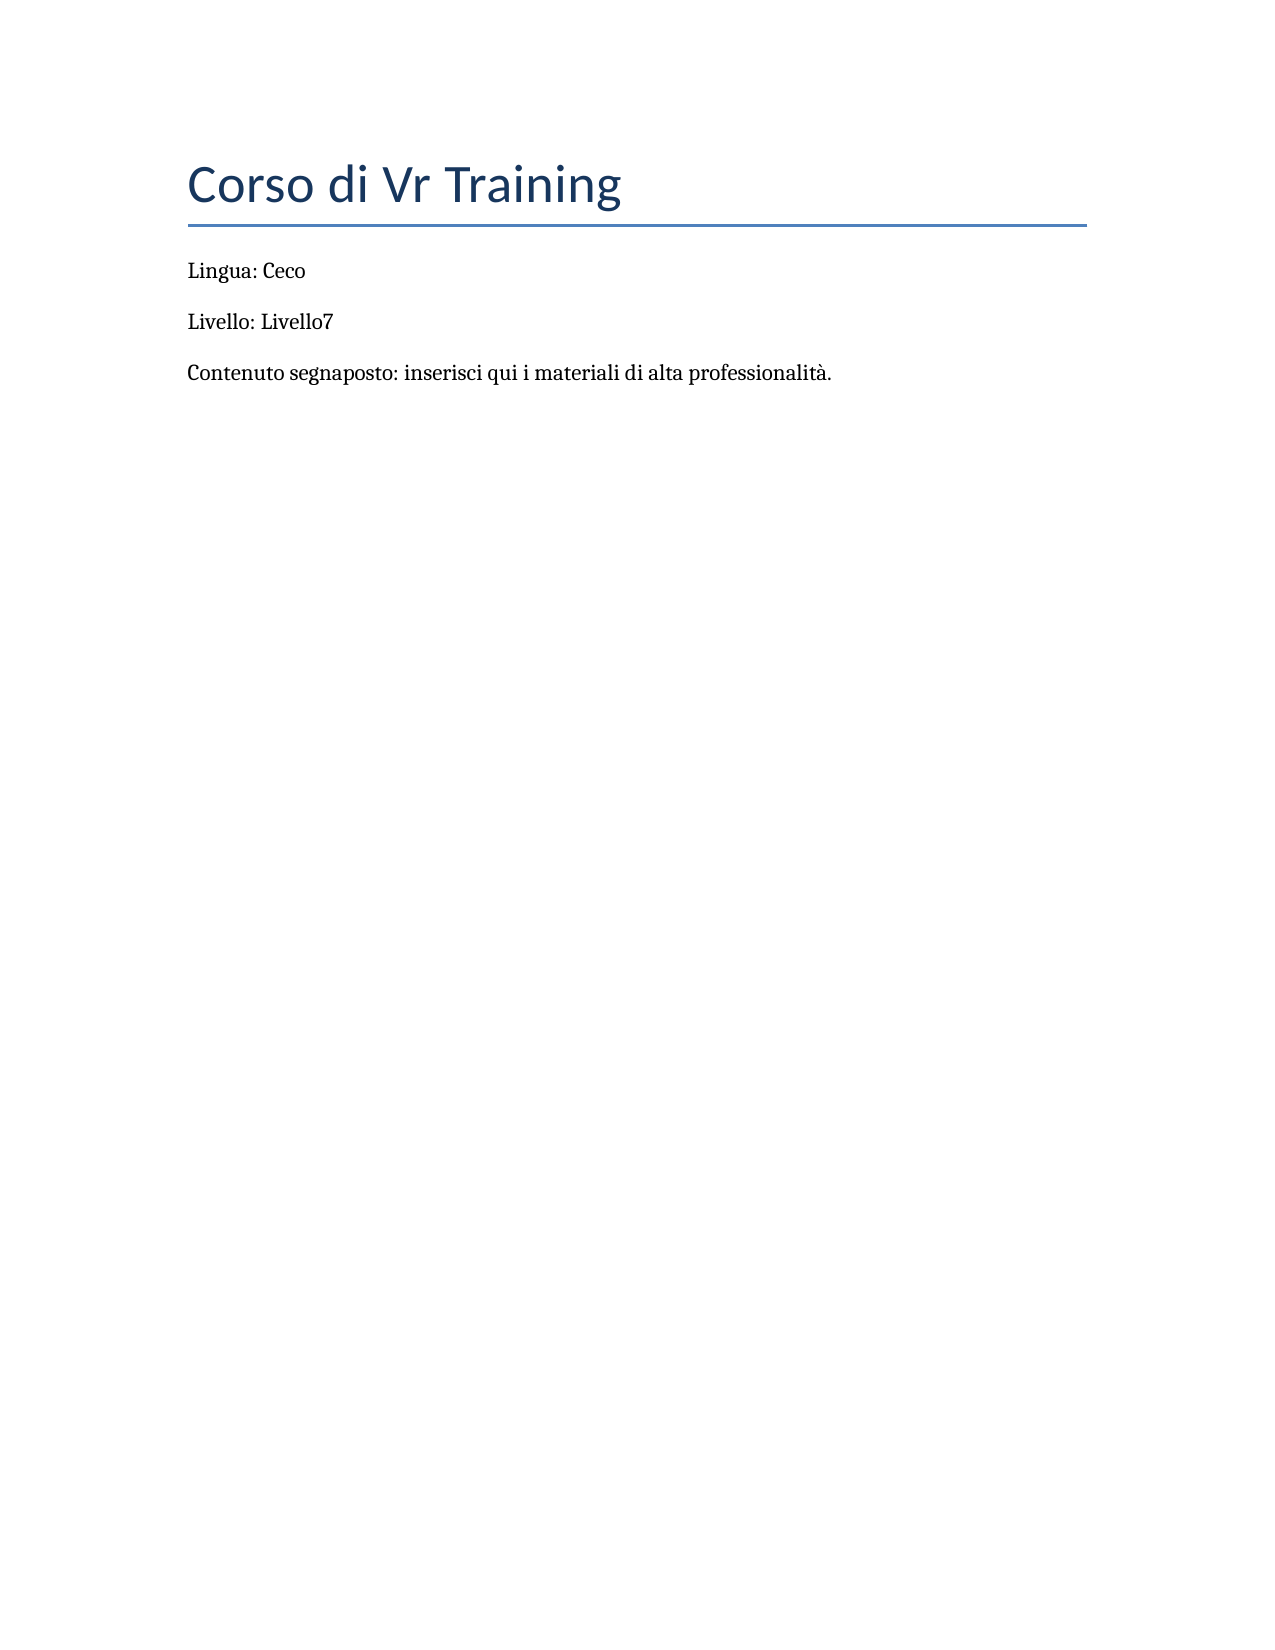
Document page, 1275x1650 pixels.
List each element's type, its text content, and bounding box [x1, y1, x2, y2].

title Corso di Vr Training [187, 150, 1087, 227]
text Livello: Livello7 [187, 309, 1087, 335]
text Lingua: Ceco [187, 258, 1087, 284]
text Contenuto segnaposto: inserisci qui i materiali di alta professionalità. [187, 360, 1087, 386]
